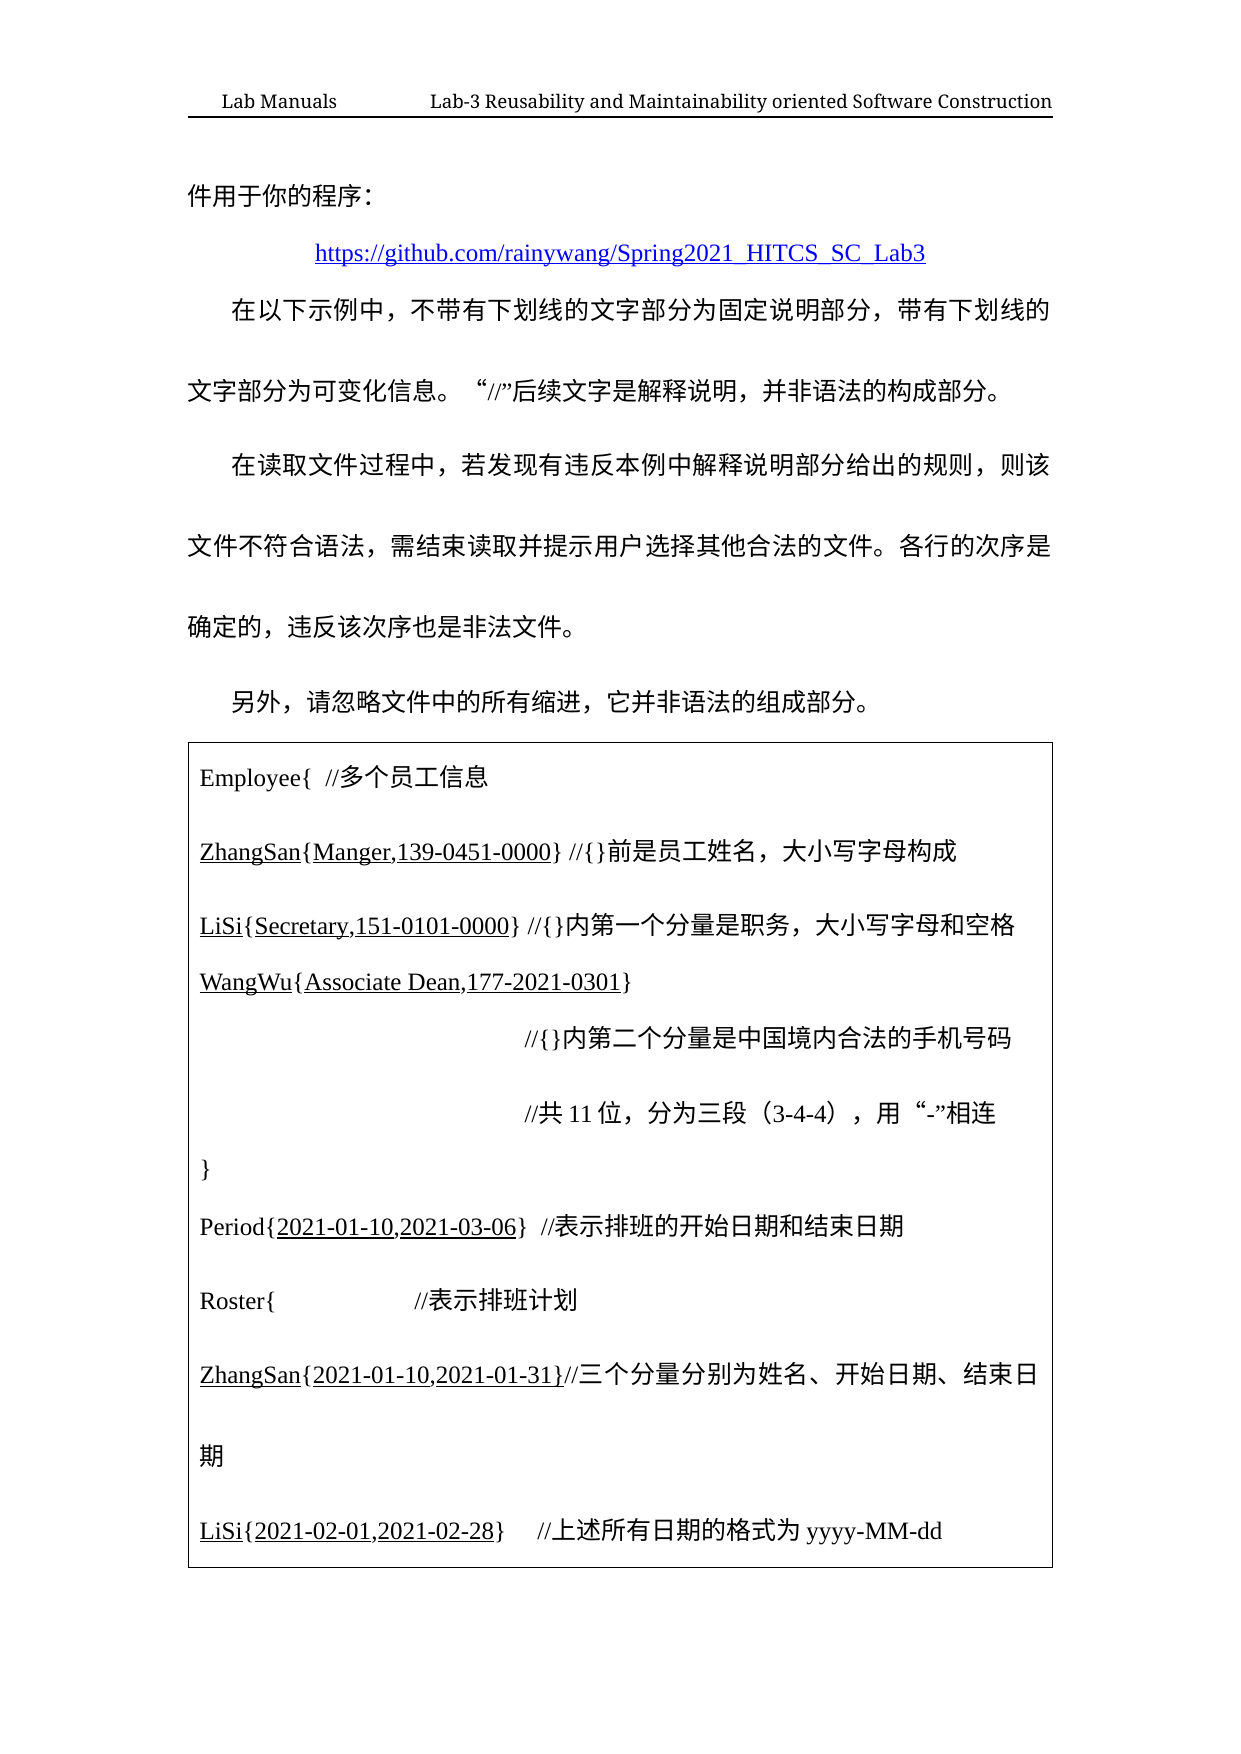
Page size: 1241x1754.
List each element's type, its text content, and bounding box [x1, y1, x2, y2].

text https://github.com/rainywang/Spring2021_HITCS_SC_Lab3 [187, 236, 1053, 268]
text 在读取文件过程中，若发现有违反本例中解释说明部分给出的规则，则该文件不符合语法，需结束读取并提示用户选择其他合法的文件。各行的次序是确定的，违反该次序也是非法文件。 [187, 431, 1053, 658]
text 另外，请忽略文件中的所有缩进，它并非语法的组成部分。 [187, 668, 1053, 733]
text 在以下示例中，不带有下划线的文字部分为固定说明部分，带有下划线的文字部分为可变化信息。“//”后续文字是解释说明，并非语法的构成部分。 [187, 276, 1053, 422]
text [187, 162, 1053, 227]
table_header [189, 743, 1052, 1567]
